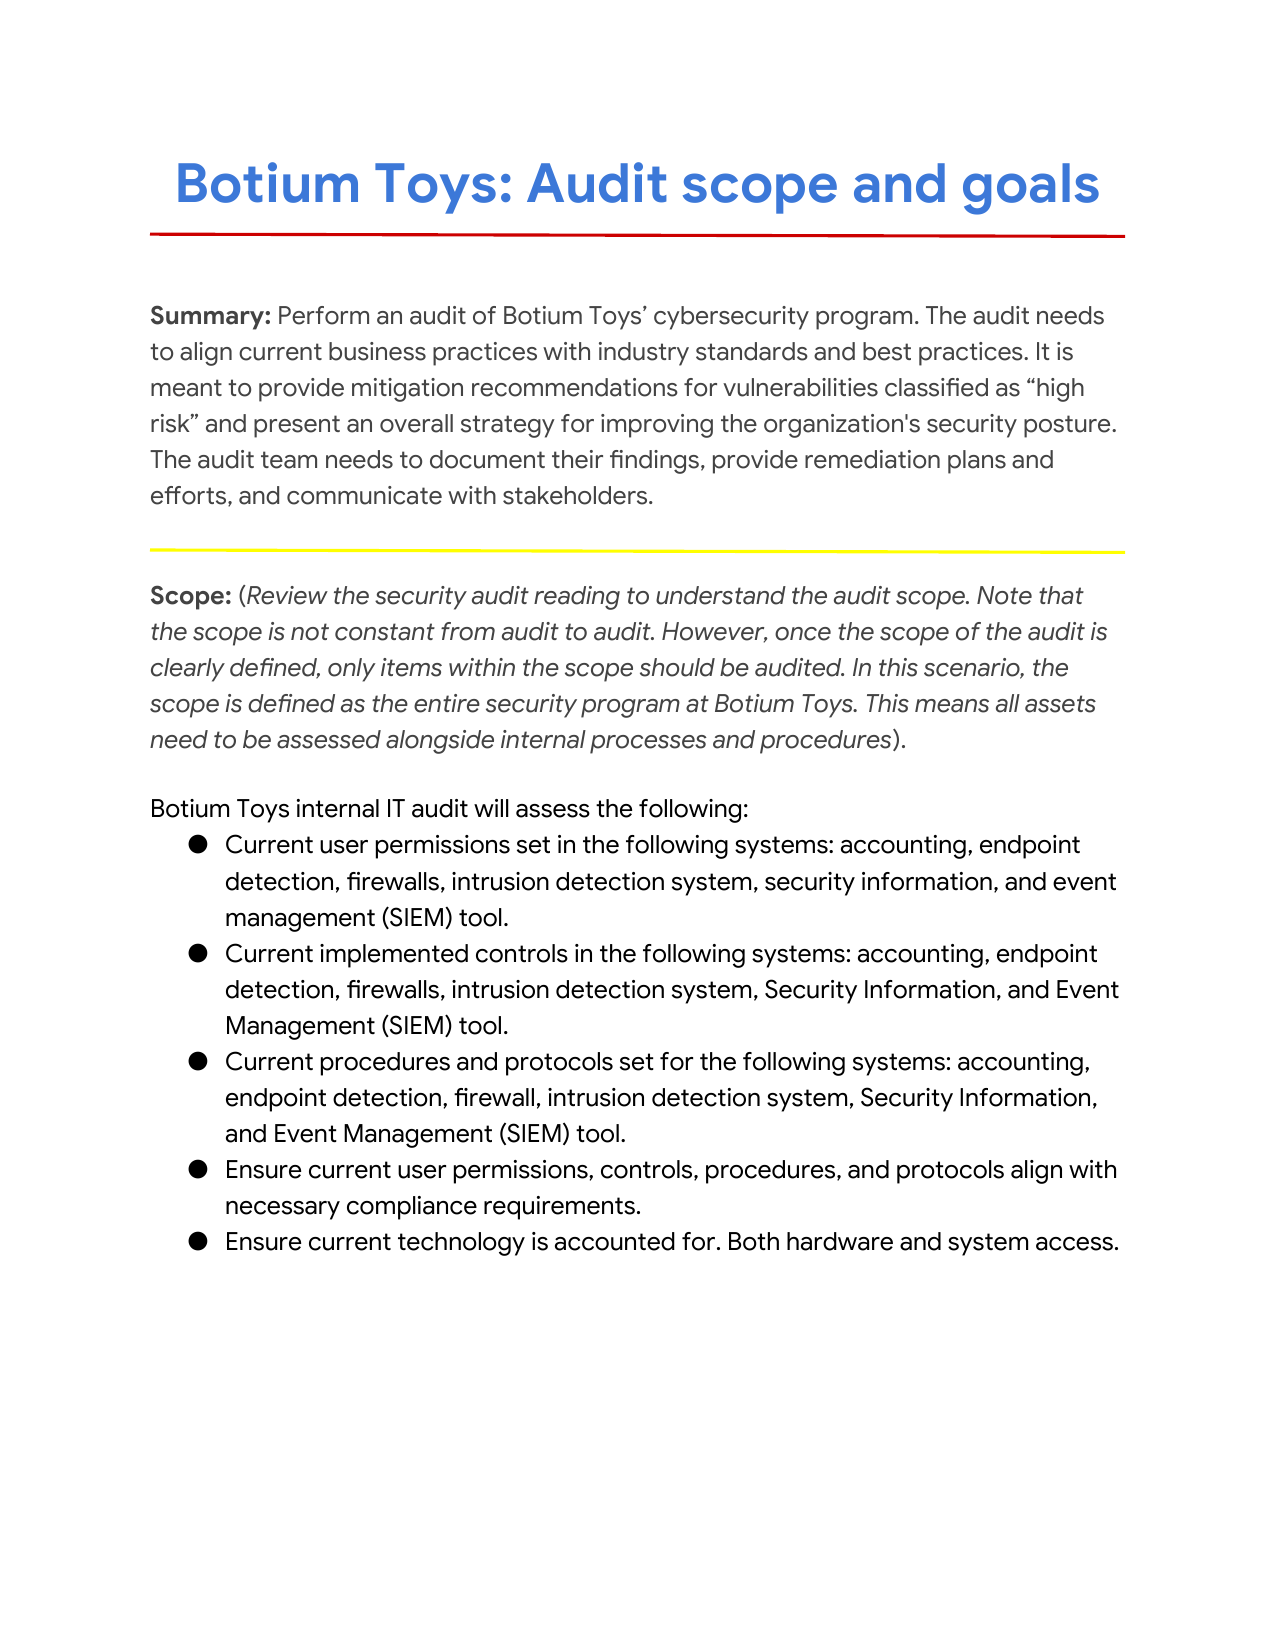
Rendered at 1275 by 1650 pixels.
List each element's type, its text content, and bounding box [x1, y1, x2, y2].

list Ensure current technology is accounted for. Both hardware and system access. [187, 1226, 1125, 1258]
subtitle Scope: (Review the security audit reading to understand the audit scope. Note that the scope is not constant from audit to audit. However, once the scope of the audit is clearly defined, only items within the scope should be audited. In this scenario, the scope is defined as the entire security program at Botium Toys. This means all assets need to be assessed alongside internal processes and procedures). [150, 580, 1125, 756]
title Botium Toys: Audit scope and goals [150, 150, 1125, 218]
text Botium Toys internal IT audit will assess the following: [150, 794, 1125, 825]
list Current procedures and protocols set for the following systems: accounting, endpoint detection, firewall, intrusion detection system, Security Information, and Event Management (SIEM) tool. [187, 1046, 1125, 1149]
list Current user permissions set in the following systems: accounting, endpoint detection, firewalls, intrusion detection system, security information, and event management (SIEM) tool. [187, 830, 1125, 933]
list Current implemented controls in the following systems: accounting, endpoint detection, firewalls, intrusion detection system, Security Information, and Event Management (SIEM) tool. [187, 938, 1125, 1041]
list Ensure current user permissions, controls, procedures, and protocols align with necessary compliance requirements. [187, 1154, 1125, 1222]
subtitle Summary: Perform an audit of Botium Toys’ cybersecurity program. The audit needs to align current business practices with industry standards and best practices. It is meant to provide mitigation recommendations for vulnerabilities classified as “high risk” and present an overall strategy for improving the organization's security posture. The audit team needs to document their findings, provide remediation plans and efforts, and communicate with stakeholders. [150, 300, 1125, 512]
